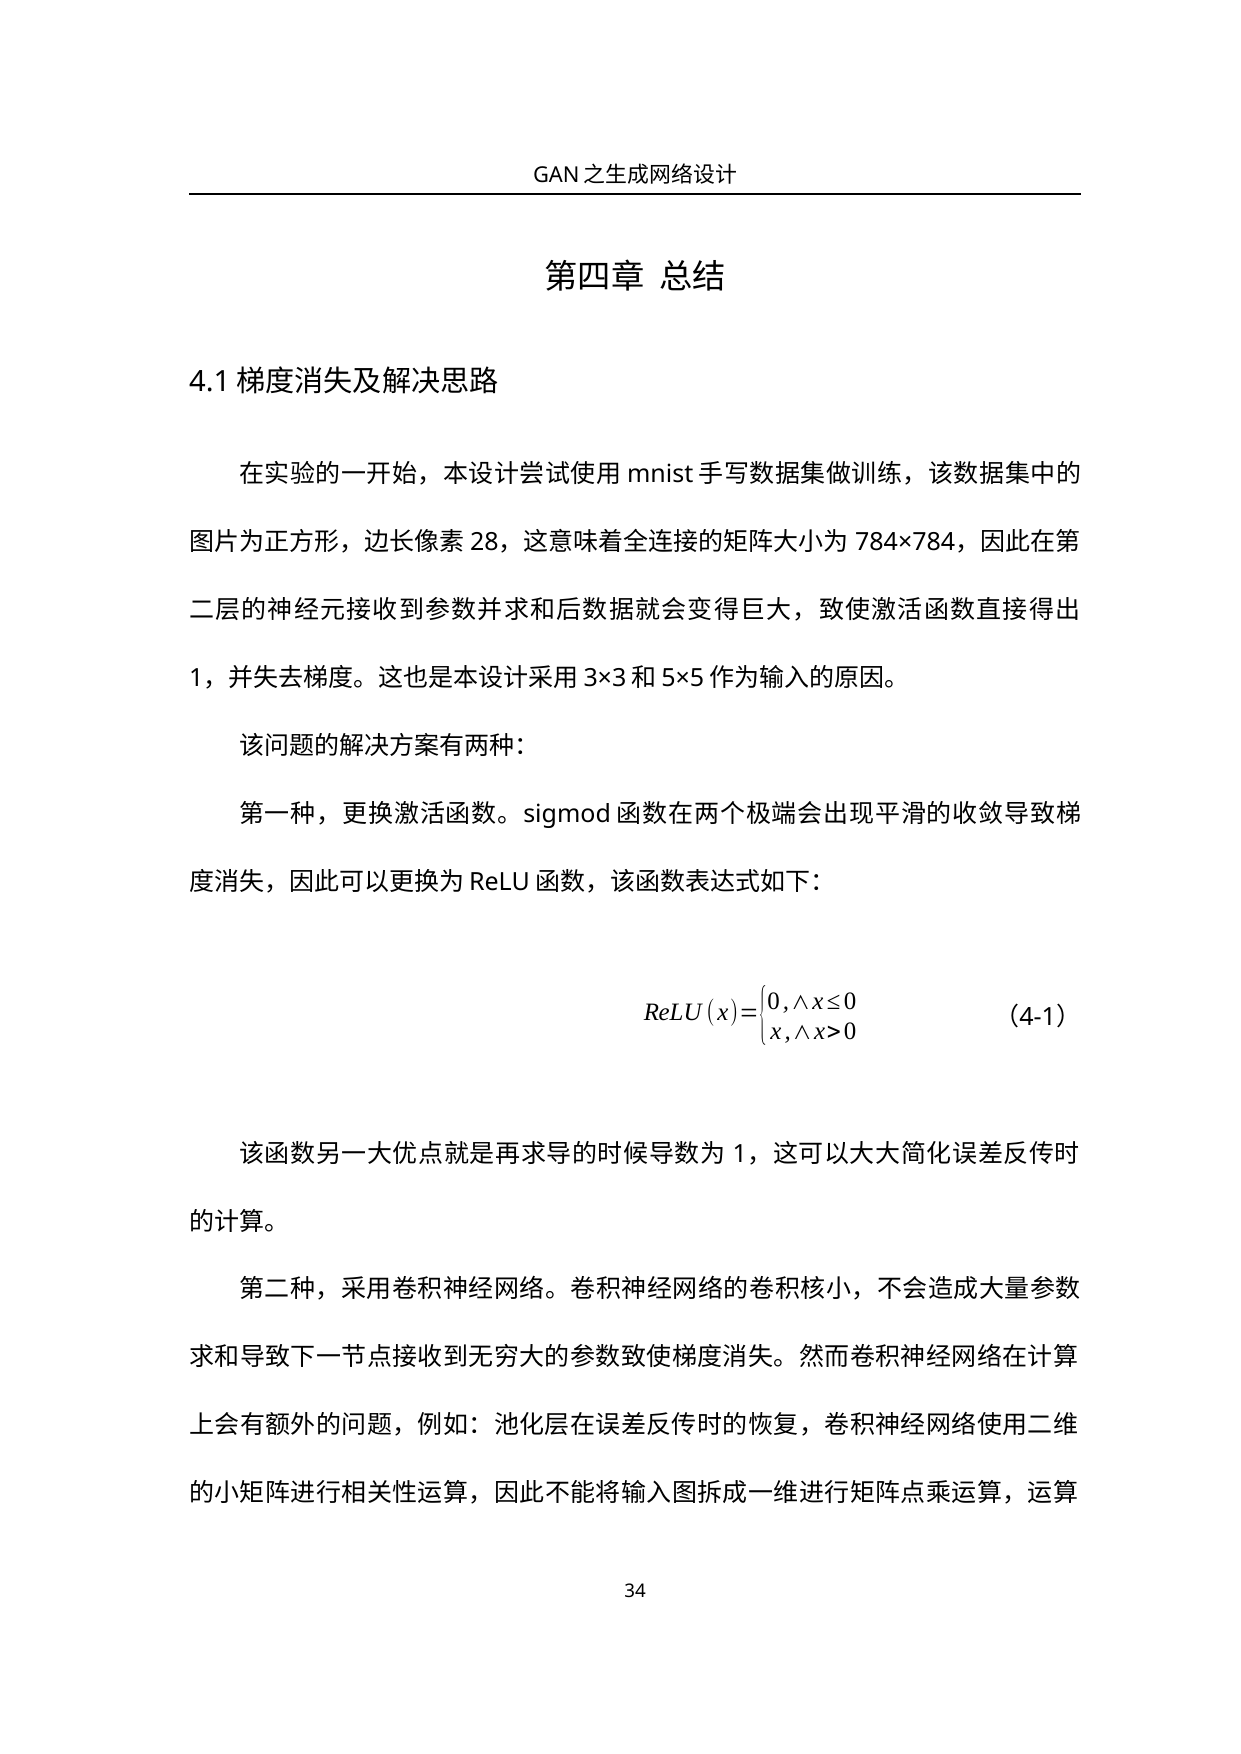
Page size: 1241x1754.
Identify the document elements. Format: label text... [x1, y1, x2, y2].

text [189, 1253, 1081, 1525]
text 该问题的解决方案有两种： [189, 710, 1081, 778]
text 第一种，更换激活函数。sigmod函数在两个极端会出现平滑的收敛导致梯度消失，因此可以更换为ReLU函数，该函数表达式如下： [189, 778, 1081, 913]
text （4-1） [189, 981, 1081, 1049]
subtitle 4.1梯度消失及解决思路 [189, 345, 1081, 413]
subtitle 第四章 总结 [189, 240, 1081, 308]
text 在实验的一开始，本设计尝试使用mnist手写数据集做训练，该数据集中的图片为正方形，边长像素28，这意味着全连接的矩阵大小为784×784，因此在第二层的神经元接收到参数并求和后数据就会变得巨大，致使激活函数直接得出1，并失去梯度。这也是本设计采用3×3和5×5作为输入的原因。 [189, 438, 1081, 710]
text 该函数另一大优点就是再求导的时候导数为1，这可以大大简化误差反传时的计算。 [189, 1117, 1081, 1253]
